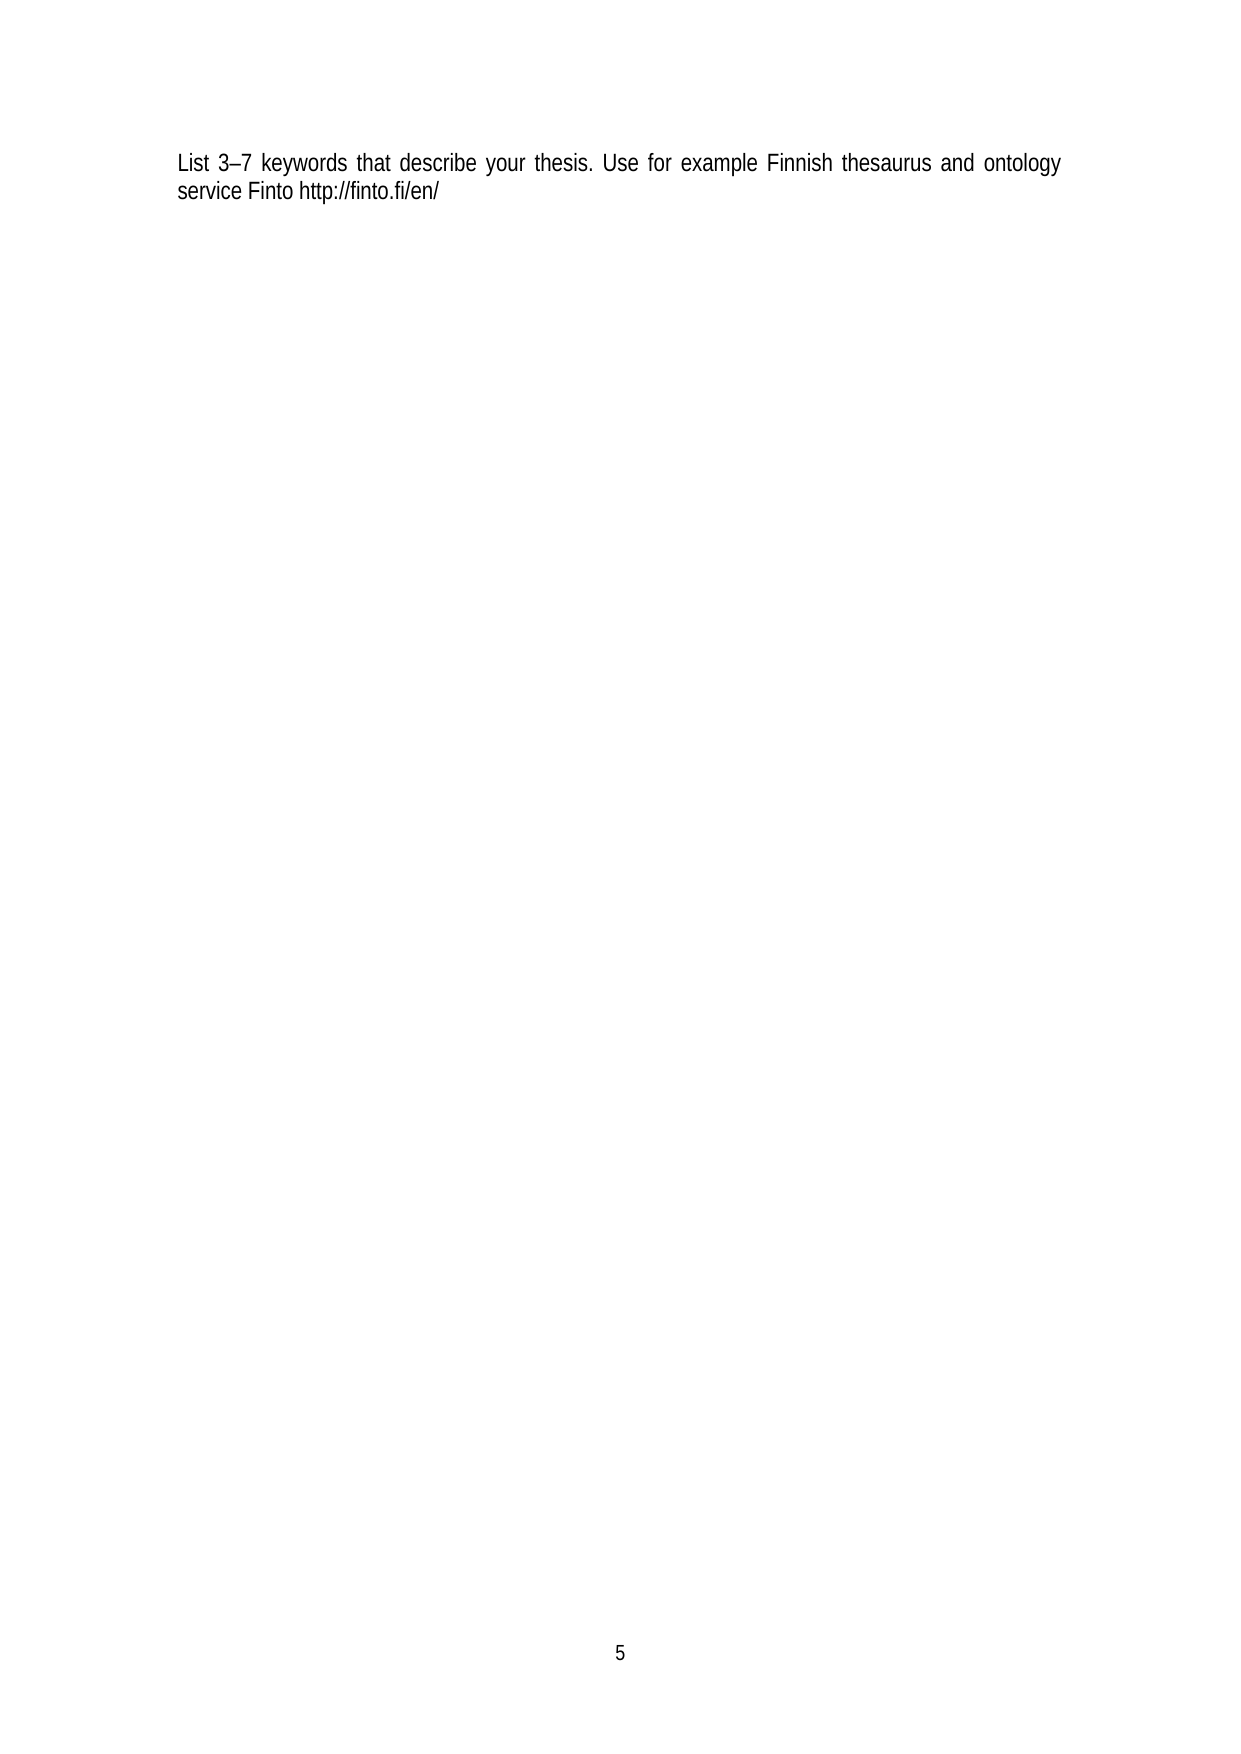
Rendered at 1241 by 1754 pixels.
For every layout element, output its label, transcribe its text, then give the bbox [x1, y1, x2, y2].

text List 3–7 keywords that describe your thesis. Use for example Finnish thesaurus and ontology service Finto http://finto.fi/en/ [177, 148, 1063, 205]
